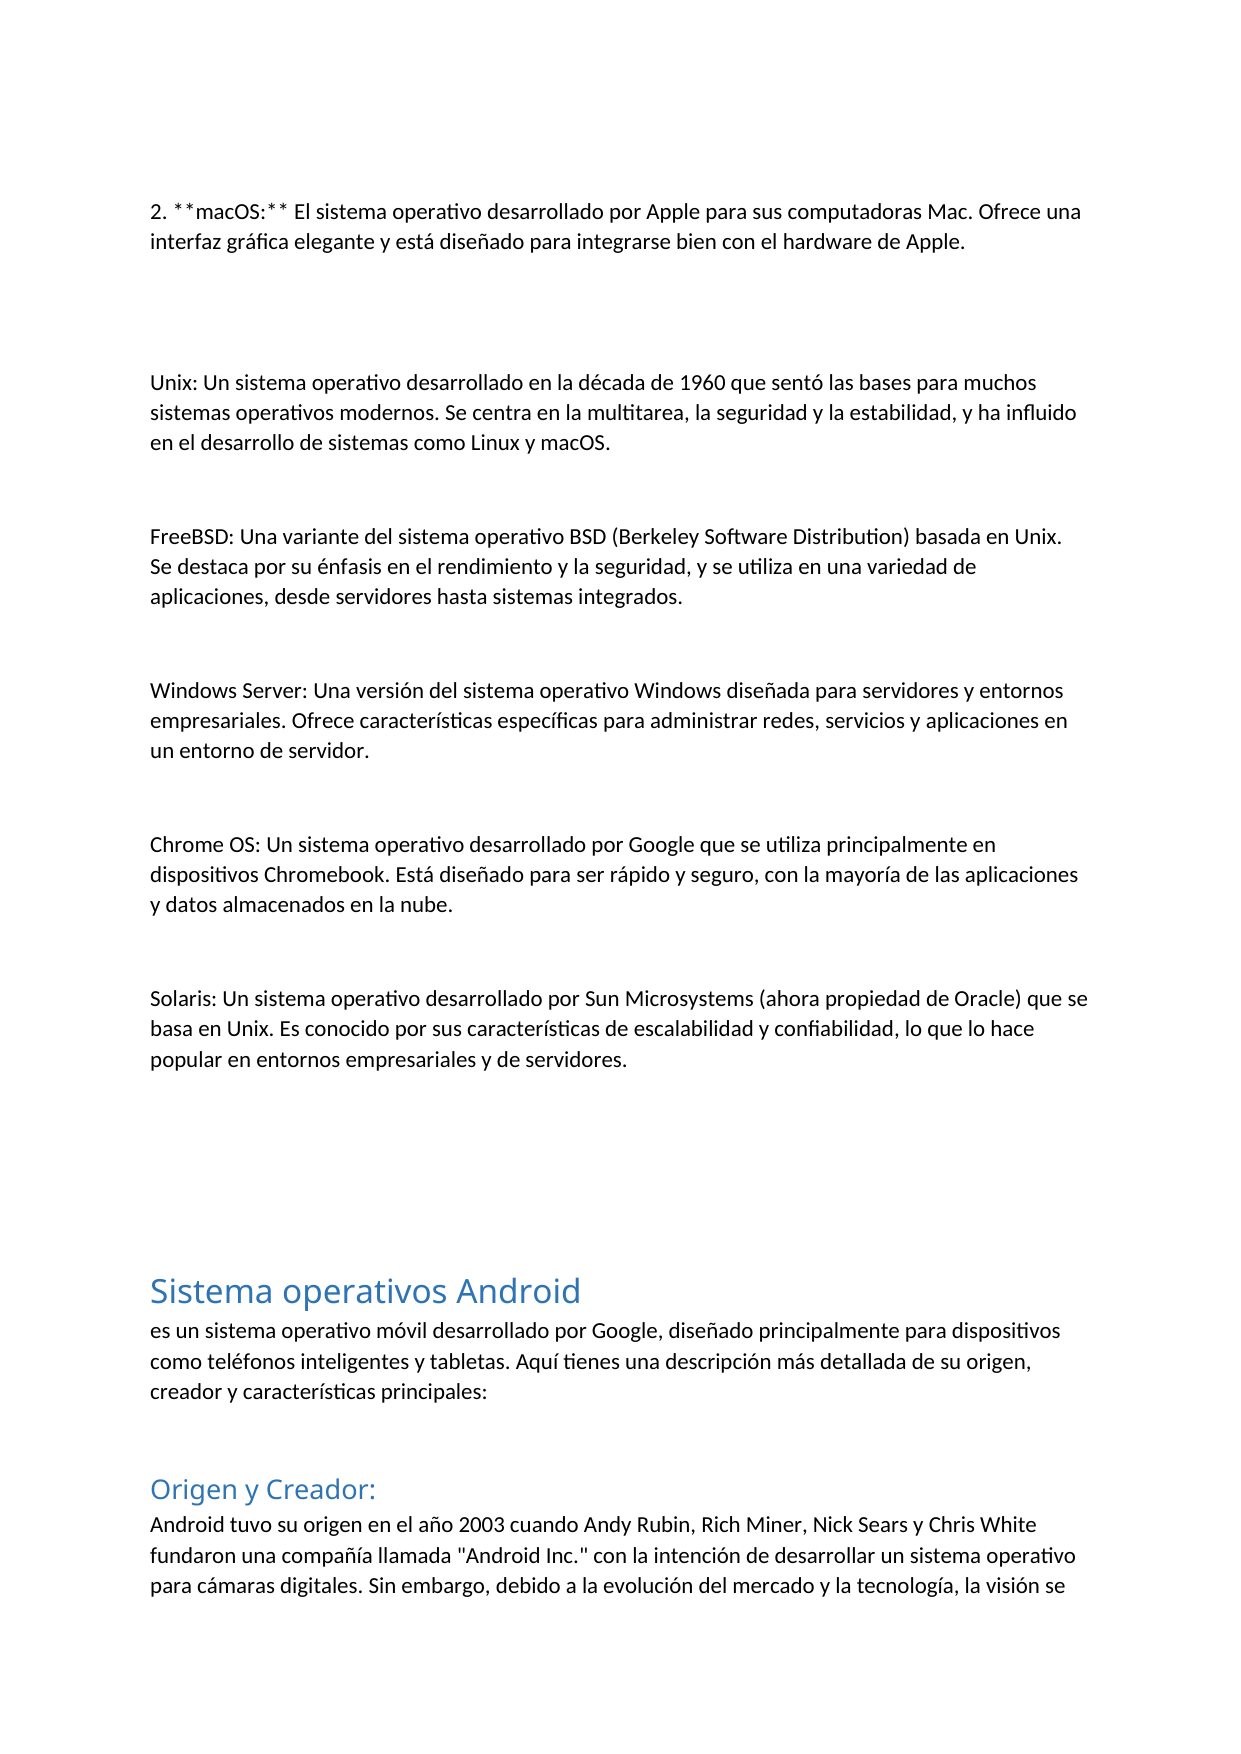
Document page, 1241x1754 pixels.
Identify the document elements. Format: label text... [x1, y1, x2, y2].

text Unix: Un sistema operativo desarrollado en la década de 1960 que sentó las bases para muchos sistemas operativos modernos. Se centra en la multitarea, la seguridad y la estabilidad, y ha influido en el desarrollo de sistemas como Linux y macOS. [150, 368, 1090, 456]
text Chrome OS: Un sistema operativo desarrollado por Google que se utiliza principalmente en dispositivos Chromebook. Está diseñado para ser rápido y seguro, con la mayoría de las aplicaciones y datos almacenados en la nube. [150, 830, 1090, 919]
text Windows Server: Una versión del sistema operativo Windows diseñada para servidores y entornos empresariales. Ofrece características específicas para administrar redes, servicios y aplicaciones en un entorno de servidor. [150, 676, 1090, 764]
subtitle Origen y Creador: [150, 1471, 1090, 1508]
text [150, 1511, 1090, 1599]
text Solaris: Un sistema operativo desarrollado por Sun Microsystems (ahora propiedad de Oracle) que se basa en Unix. Es conocido por sus características de escalabilidad y confiabilidad, lo que lo hace popular en entornos empresariales y de servidores. [150, 984, 1090, 1073]
subtitle Sistema operativos Android [150, 1268, 1090, 1313]
text es un sistema operativo móvil desarrollado por Google, diseñado principalmente para dispositivos como teléfonos inteligentes y tabletas. Aquí tienes una descripción más detallada de su origen, creador y características principales: [150, 1317, 1090, 1405]
text 2. **macOS:** El sistema operativo desarrollado por Apple para sus computadoras Mac. Ofrece una interfaz gráfica elegante y está diseñado para integrarse bien con el hardware de Apple. [150, 197, 1090, 255]
text FreeBSD: Una variante del sistema operativo BSD (Berkeley Software Distribution) basada en Unix. Se destaca por su énfasis en el rendimiento y la seguridad, y se utiliza en una variedad de aplicaciones, desde servidores hasta sistemas integrados. [150, 522, 1090, 610]
